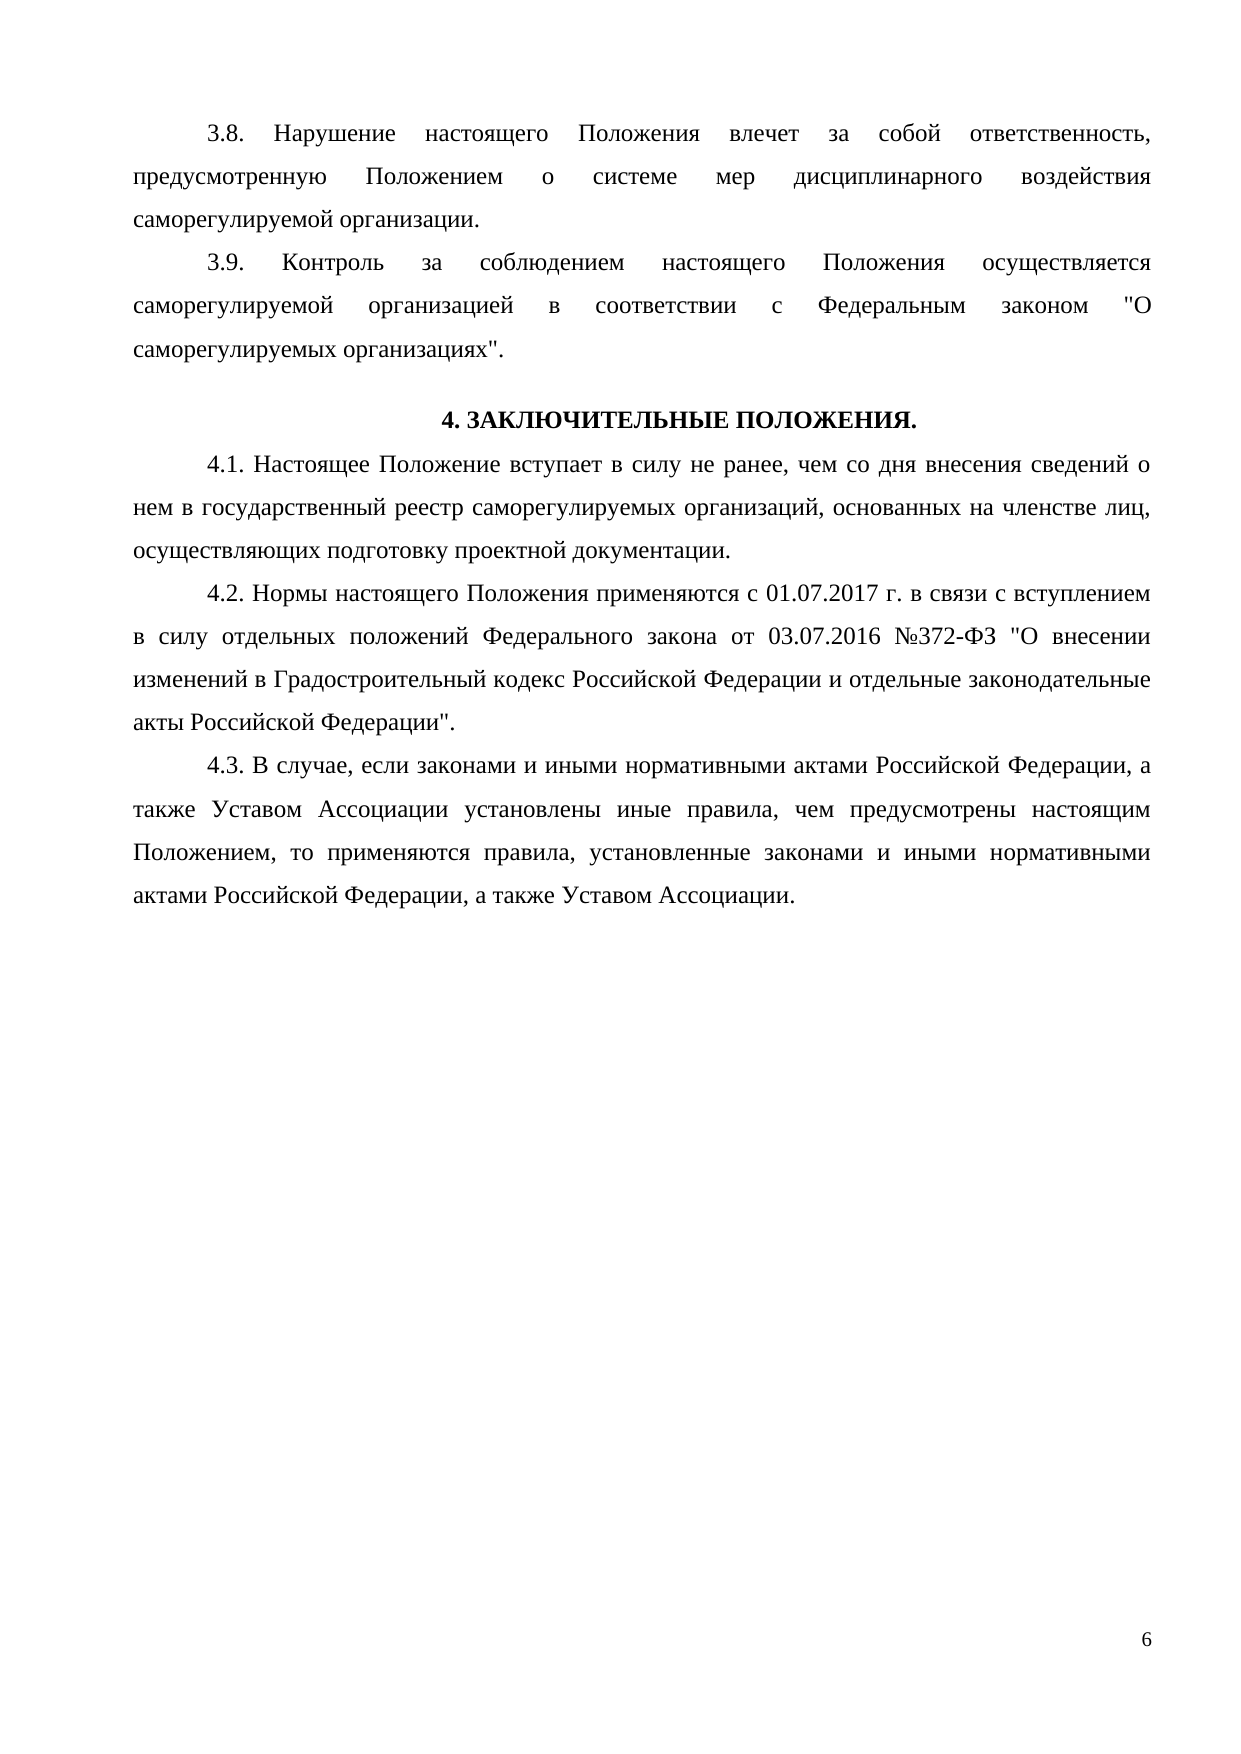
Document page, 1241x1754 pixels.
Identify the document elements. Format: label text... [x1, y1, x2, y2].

text 4.2. Нормы настоящего Положения применяются с 01.07.2017 г. в связи с вступлением в силу отдельных положений Федерального закона от 03.07.2016 №372-ФЗ "О внесении изменений в Градостроительный кодекс Российской Федерации и отдельные законодательные акты Российской Федерации". [133, 578, 1152, 736]
text 3.9. Контроль за соблюдением настоящего Положения осуществляется саморегулируемой организацией в соответствии с Федеральным законом "О саморегулируемых организациях". [133, 247, 1152, 362]
text 4.1. Настоящее Положение вступает в силу не ранее, чем со дня внесения сведений о нем в государственный реестр саморегулируемых организаций, основанных на членстве лиц, осуществляющих подготовку проектной документации. [133, 449, 1152, 564]
text 4.3. В случае, если законами и иными нормативными актами Российской Федерации, а также Уставом Ассоциации установлены иные правила, чем предусмотрены настоящим Положением, то применяются правила, установленные законами и иными нормативными актами Российской Федерации, а также Уставом Ассоциации. [133, 751, 1152, 909]
text 4. Заключительные положения. [133, 406, 1152, 434]
text 3.8. Нарушение настоящего Положения влечет за собой ответственность, предусмотренную Положением о системе мер дисциплинарного воздействия саморегулируемой организации. [133, 118, 1152, 233]
